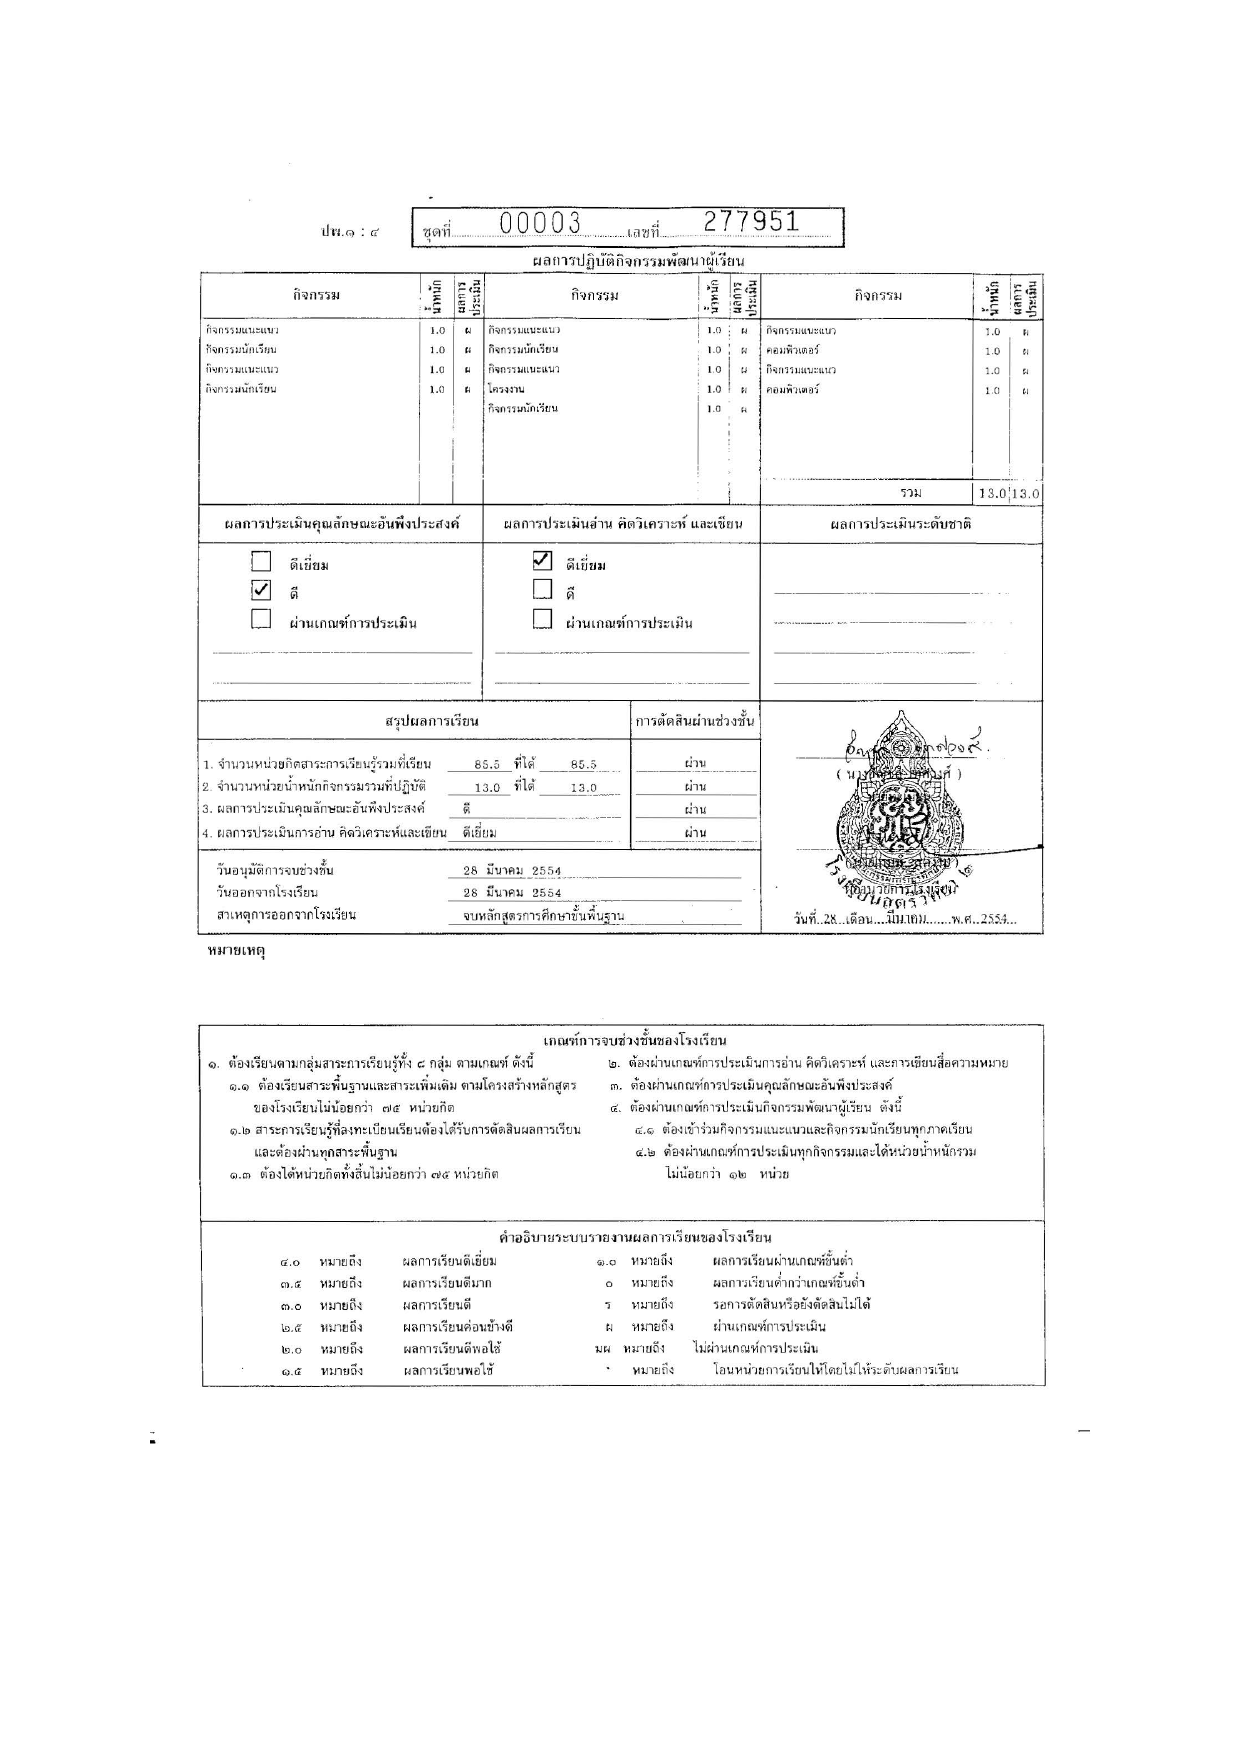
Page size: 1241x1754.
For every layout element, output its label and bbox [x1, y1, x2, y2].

picture [150, 150, 1091, 1444]
